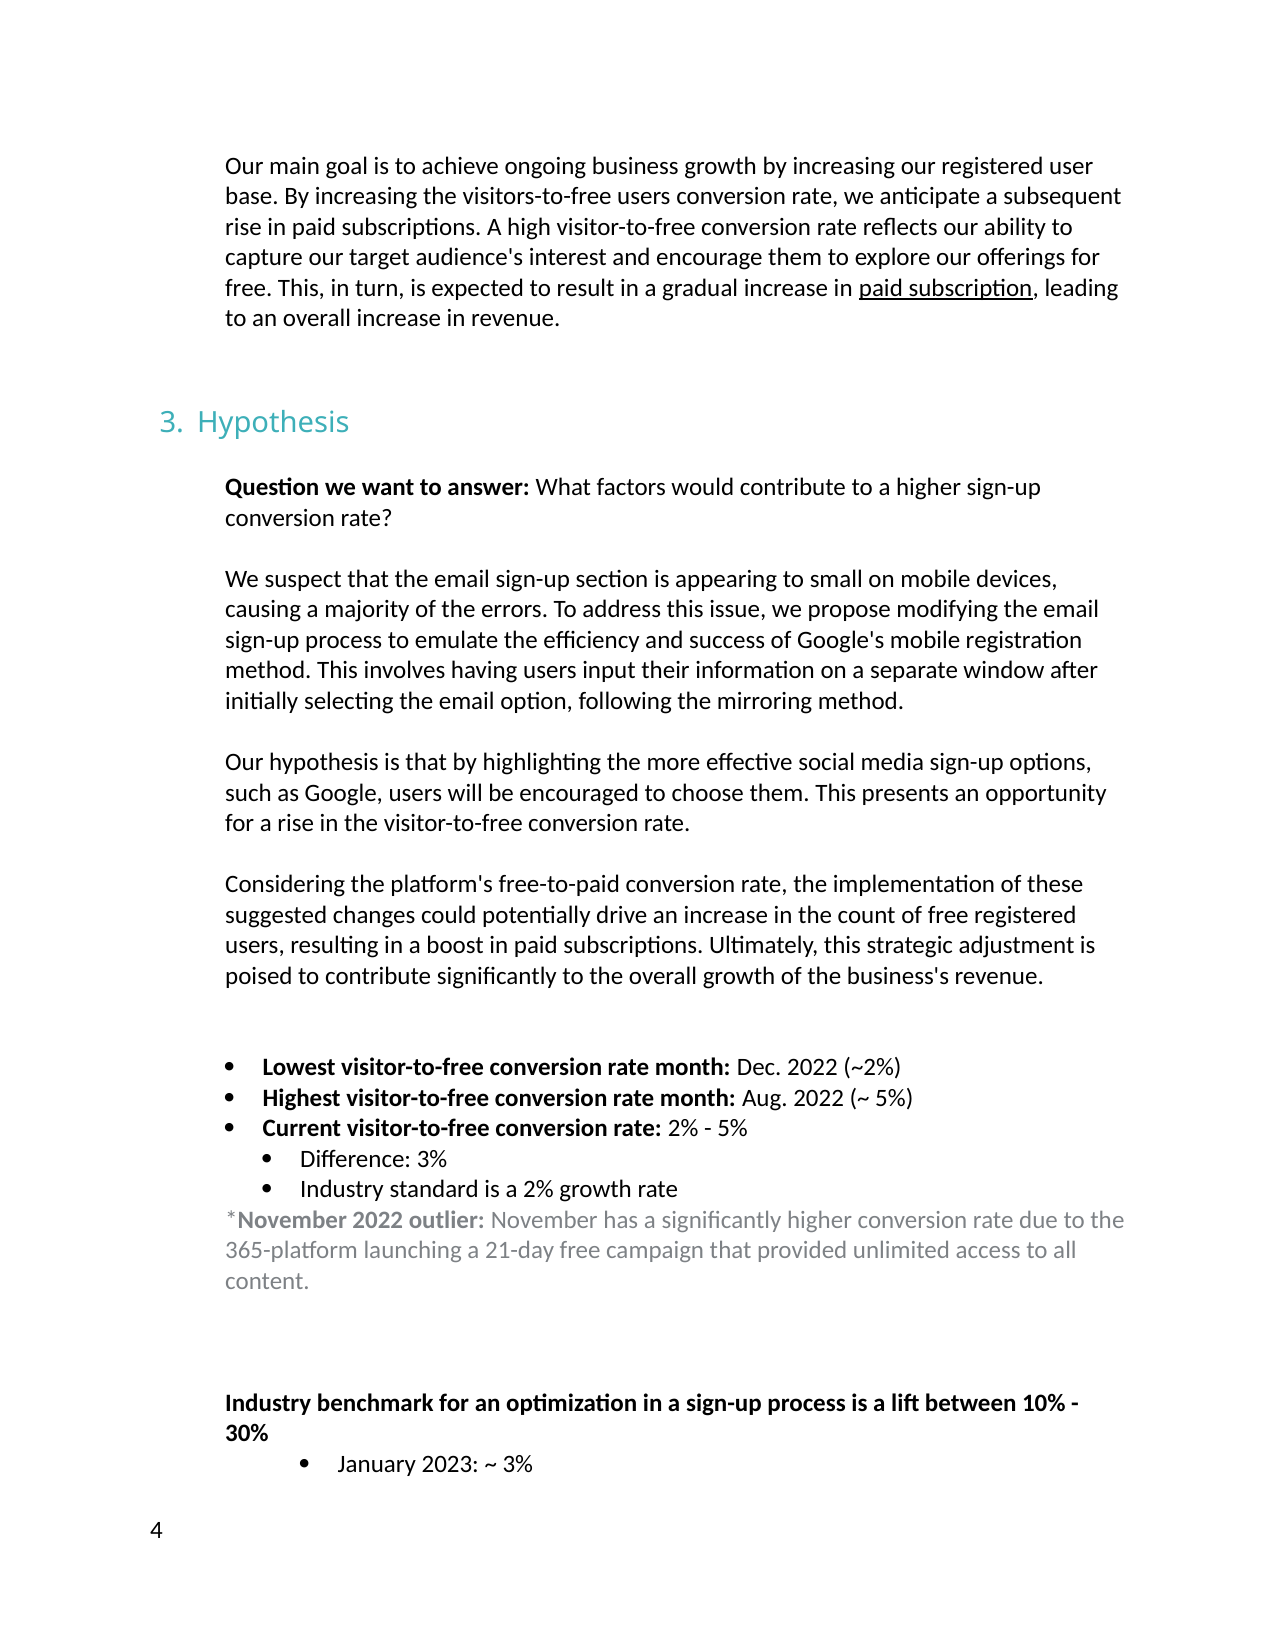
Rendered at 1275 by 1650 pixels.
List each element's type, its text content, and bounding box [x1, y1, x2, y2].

list Current visitor-to-free conversion rate: 2% - 5% [225, 1112, 1125, 1143]
text Industry benchmark for an optimization in a sign-up process is a lift between 10% - 30% [225, 1387, 1125, 1448]
list Our main goal is to achieve ongoing business growth by increasing our registered user base. By increasing the visitors-to-free users conversion rate, we anticipate a subsequent rise in paid subscriptions. A high visitor-to-free conversion rate reflects our ability to capture our target audience's interest and encourage them to explore our offerings for free. This, in turn, is expected to result in a gradual increase in paid subscription, leading to an overall increase in revenue. [225, 150, 1125, 333]
list Difference: 3% [262, 1143, 1125, 1173]
list January 2023: ~ 3% [300, 1448, 1125, 1479]
text We suspect that the email sign-up section is appearing to small on mobile devices, causing a majority of the errors. To address this issue, we propose modifying the email sign-up process to emulate the efficiency and success of Google's mobile registration method. This involves having users input their information on a separate window after initially selecting the email option, following the mirroring method. [225, 563, 1125, 716]
text Considering the platform's free-to-paid conversion rate, the implementation of these suggested changes could potentially drive an increase in the count of free registered users, resulting in a boost in paid subscriptions. Ultimately, this strategic adjustment is poised to contribute significantly to the overall growth of the business's revenue. [225, 868, 1125, 990]
list Highest visitor-to-free conversion rate month: Aug. 2022 (~ 5%) [225, 1082, 1125, 1112]
text Our hypothesis is that by highlighting the more effective social media sign-up options, such as Google, users will be encouraged to choose them. This presents an opportunity for a rise in the visitor-to-free conversion rate. [225, 746, 1125, 838]
text *November 2022 outlier: November has a significantly higher conversion rate due to the 365-platform launching a 21-day free campaign that provided unlimited access to all content. [225, 1204, 1125, 1296]
text Question we want to answer: What factors would contribute to a higher sign-up conversion rate? [225, 471, 1125, 532]
list Lowest visitor-to-free conversion rate month: Dec. 2022 (~2%) [225, 1051, 1125, 1082]
list Industry standard is a 2% growth rate [262, 1173, 1125, 1204]
list Hypothesis [159, 401, 1125, 441]
